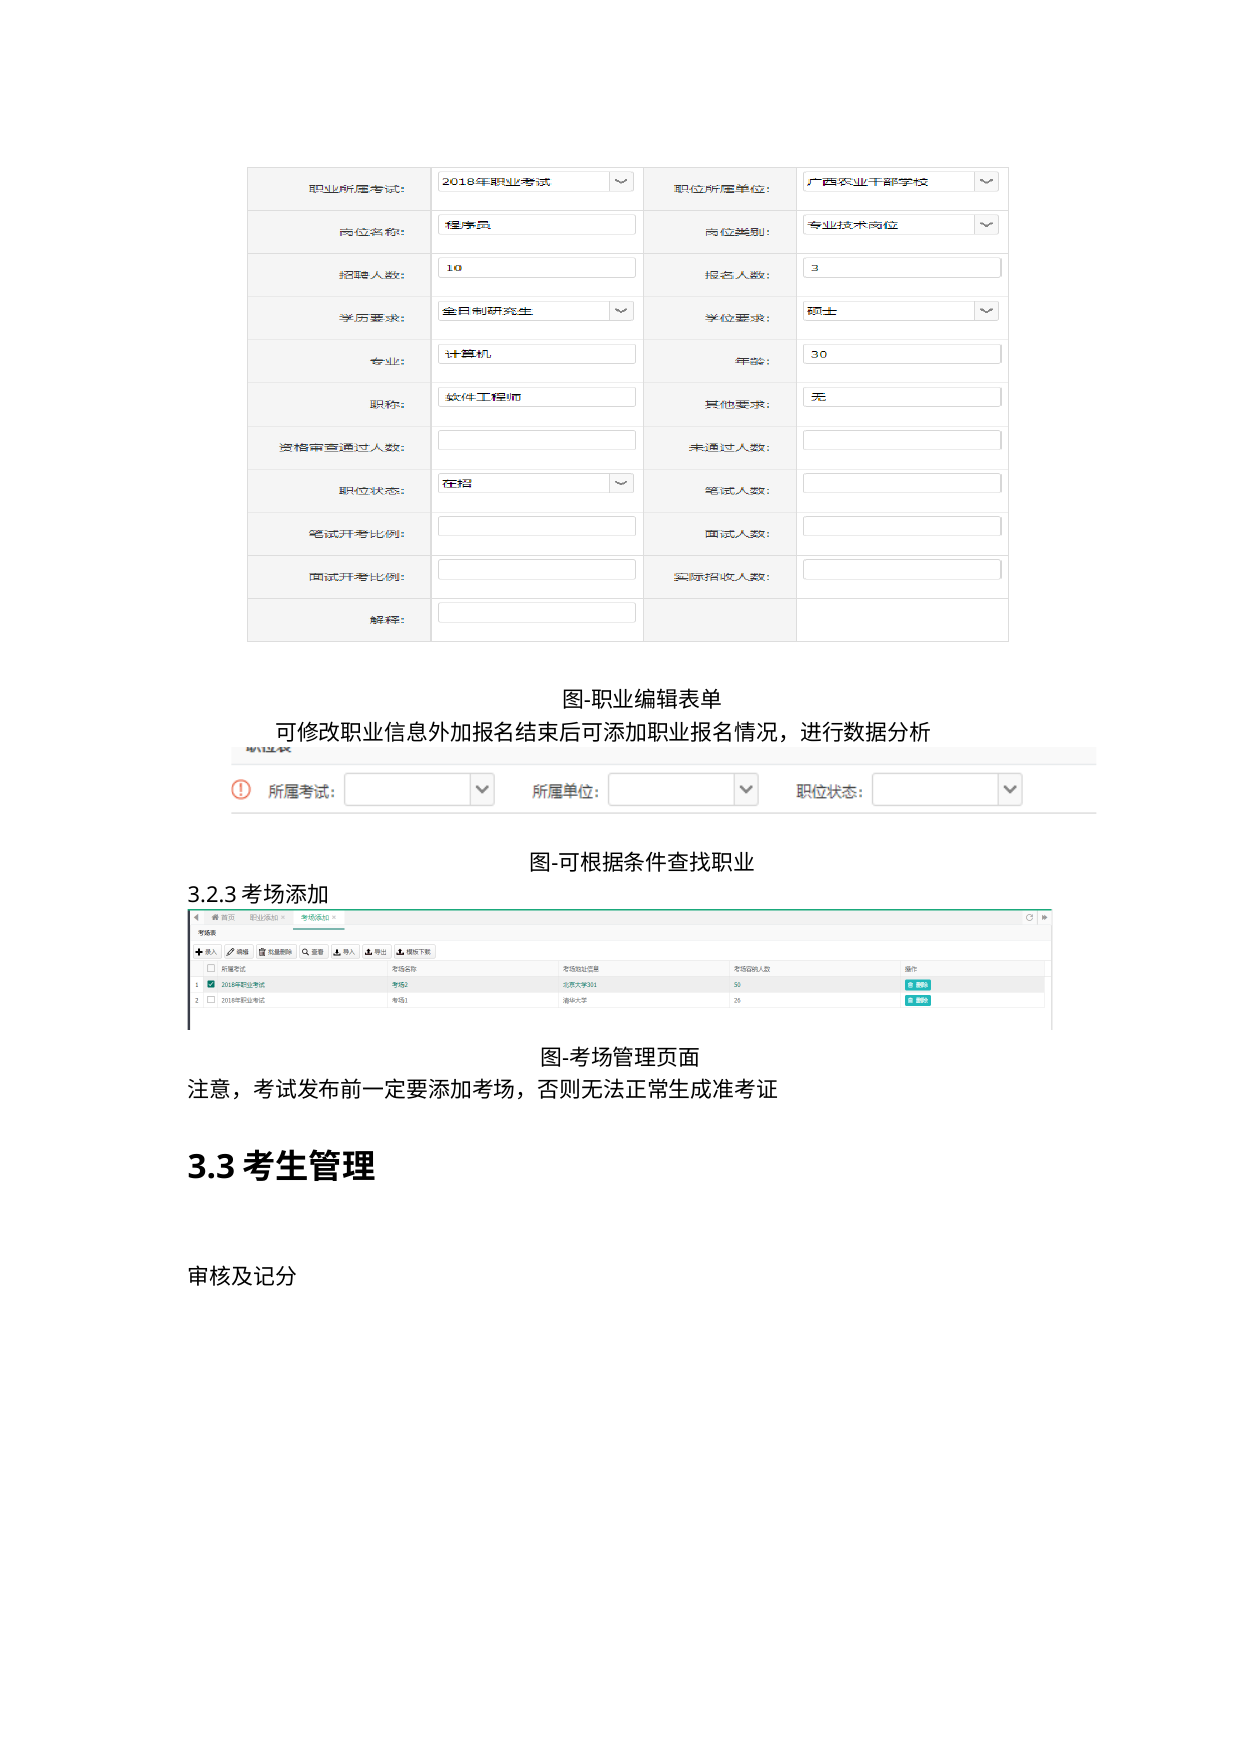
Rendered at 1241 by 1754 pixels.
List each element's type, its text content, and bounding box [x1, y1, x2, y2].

text 3.2.3考场添加 [187, 877, 1053, 909]
picture [231, 747, 1097, 819]
text 图-职业编辑表单 [187, 682, 1053, 714]
text 注意，考试发布前一定要添加考场，否则无法正常生成准考证 [187, 1072, 1053, 1104]
text 图-可根据条件查找职业 [187, 844, 1053, 877]
text 审核及记分 [187, 1259, 1053, 1291]
subtitle 3.3考生管理 [187, 1132, 1053, 1197]
text 可修改职业信息外加报名结束后可添加职业报名情况，进行数据分析 [187, 714, 1053, 747]
text 图-考场管理页面 [187, 1039, 1053, 1072]
picture [187, 909, 1053, 1030]
picture [231, 162, 1097, 653]
